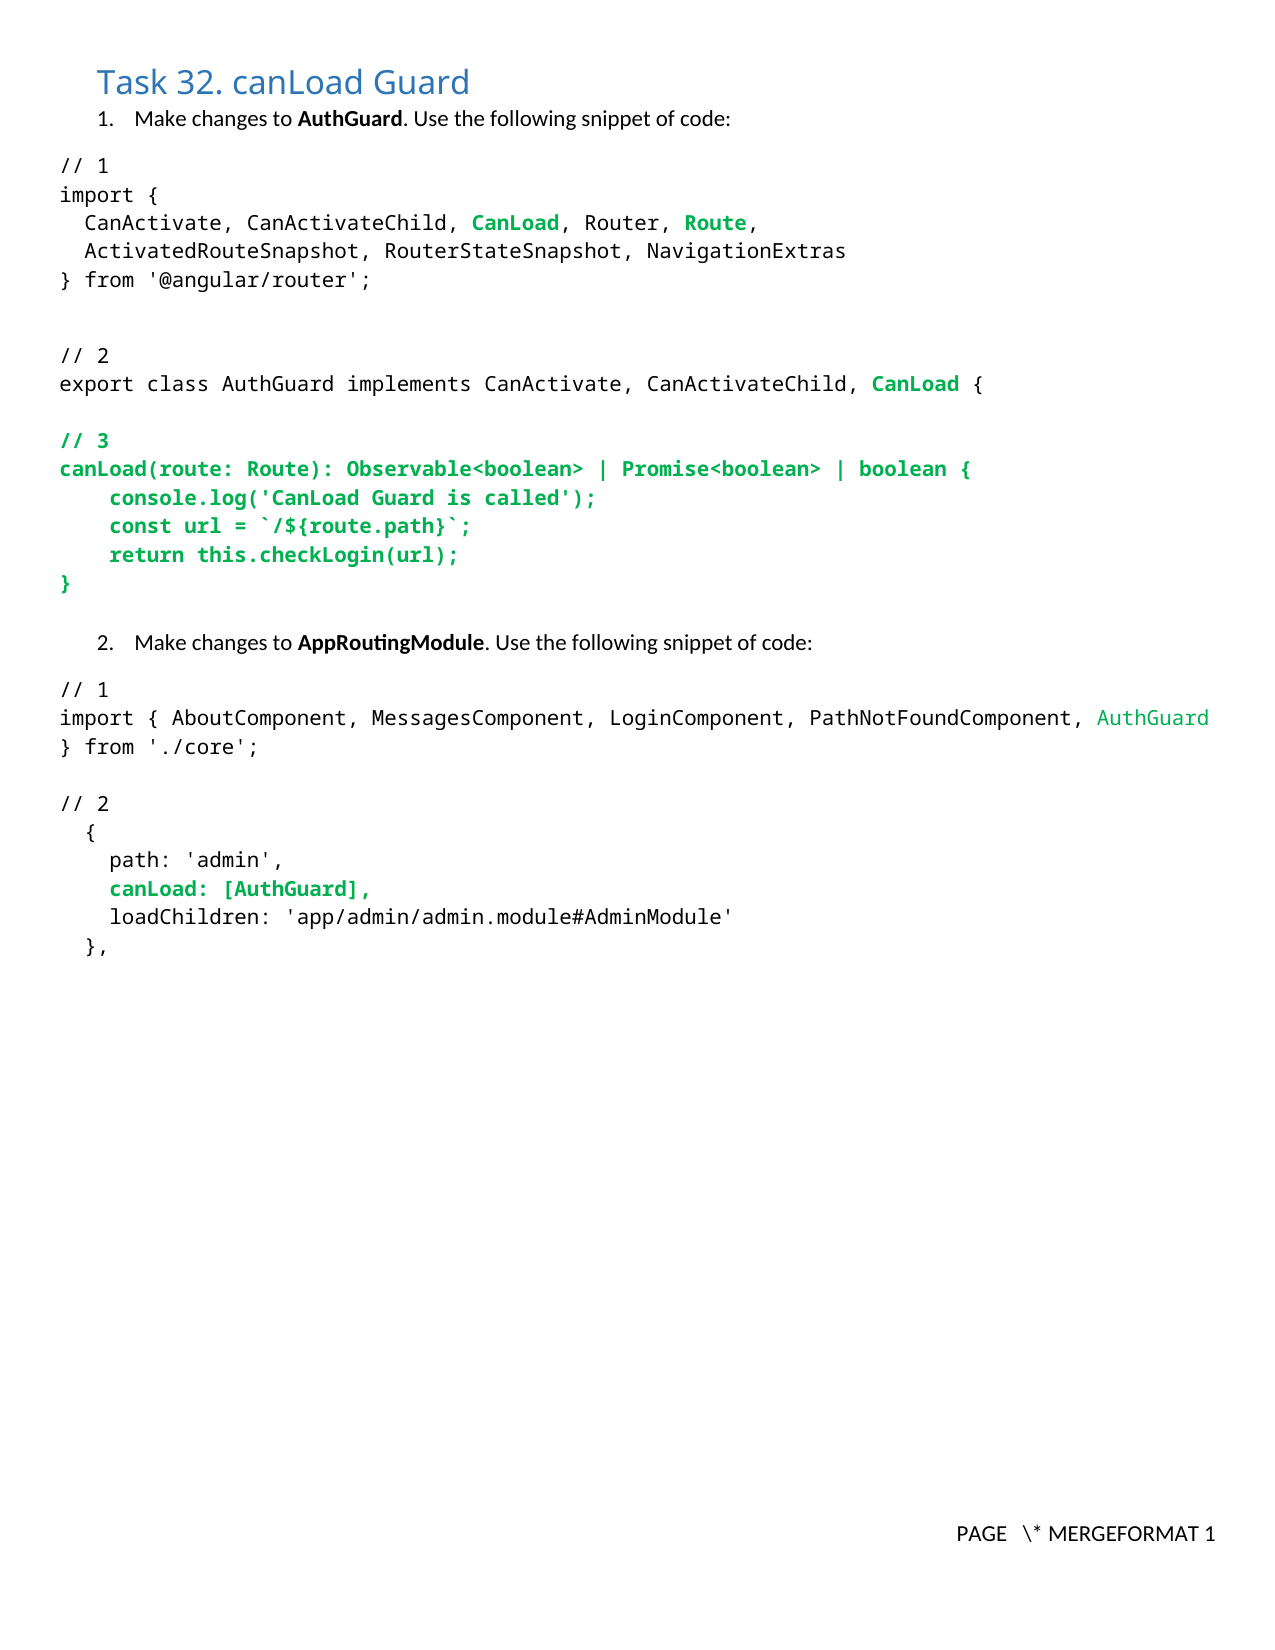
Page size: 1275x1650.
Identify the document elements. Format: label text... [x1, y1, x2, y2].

text loadChildren: 'app/admin/admin.module#AdminModule' [59, 902, 1216, 931]
text { [59, 817, 1216, 846]
text // 2 [59, 341, 1216, 369]
text const url = `/${route.path}`; [59, 511, 1216, 540]
text canLoad: [AuthGuard], [59, 874, 1216, 902]
text } from '@angular/router'; [59, 265, 1216, 293]
text CanActivate, CanActivateChild, CanLoad, Router, Route, [59, 208, 1216, 237]
list Make changes to AppRoutingModule. Use the following snippet of code: [97, 628, 1216, 656]
text // 1 [59, 151, 1216, 180]
text console.log('CanLoad Guard is called'); [59, 483, 1216, 511]
text Task 32. canLoad Guard [97, 59, 1216, 104]
text // 3 [59, 426, 1216, 454]
text path: 'admin', [59, 846, 1216, 874]
text export class AuthGuard implements CanActivate, CanActivateChild, CanLoad { [59, 369, 1216, 398]
text import { AboutComponent, MessagesComponent, LoginComponent, PathNotFoundComponent, AuthGuard } from './core'; [59, 703, 1216, 760]
list Make changes to AuthGuard. Use the following snippet of code: [97, 104, 1216, 132]
text // 1 [59, 675, 1216, 703]
text import { [59, 180, 1216, 208]
text canLoad(route: Route): Observable<boolean> | Promise<boolean> | boolean { [59, 454, 1216, 483]
text // 2 [59, 789, 1216, 817]
text } [59, 568, 1216, 597]
text }, [59, 931, 1216, 959]
text return this.checkLogin(url); [59, 540, 1216, 568]
text ActivatedRouteSnapshot, RouterStateSnapshot, NavigationExtras [59, 237, 1216, 265]
